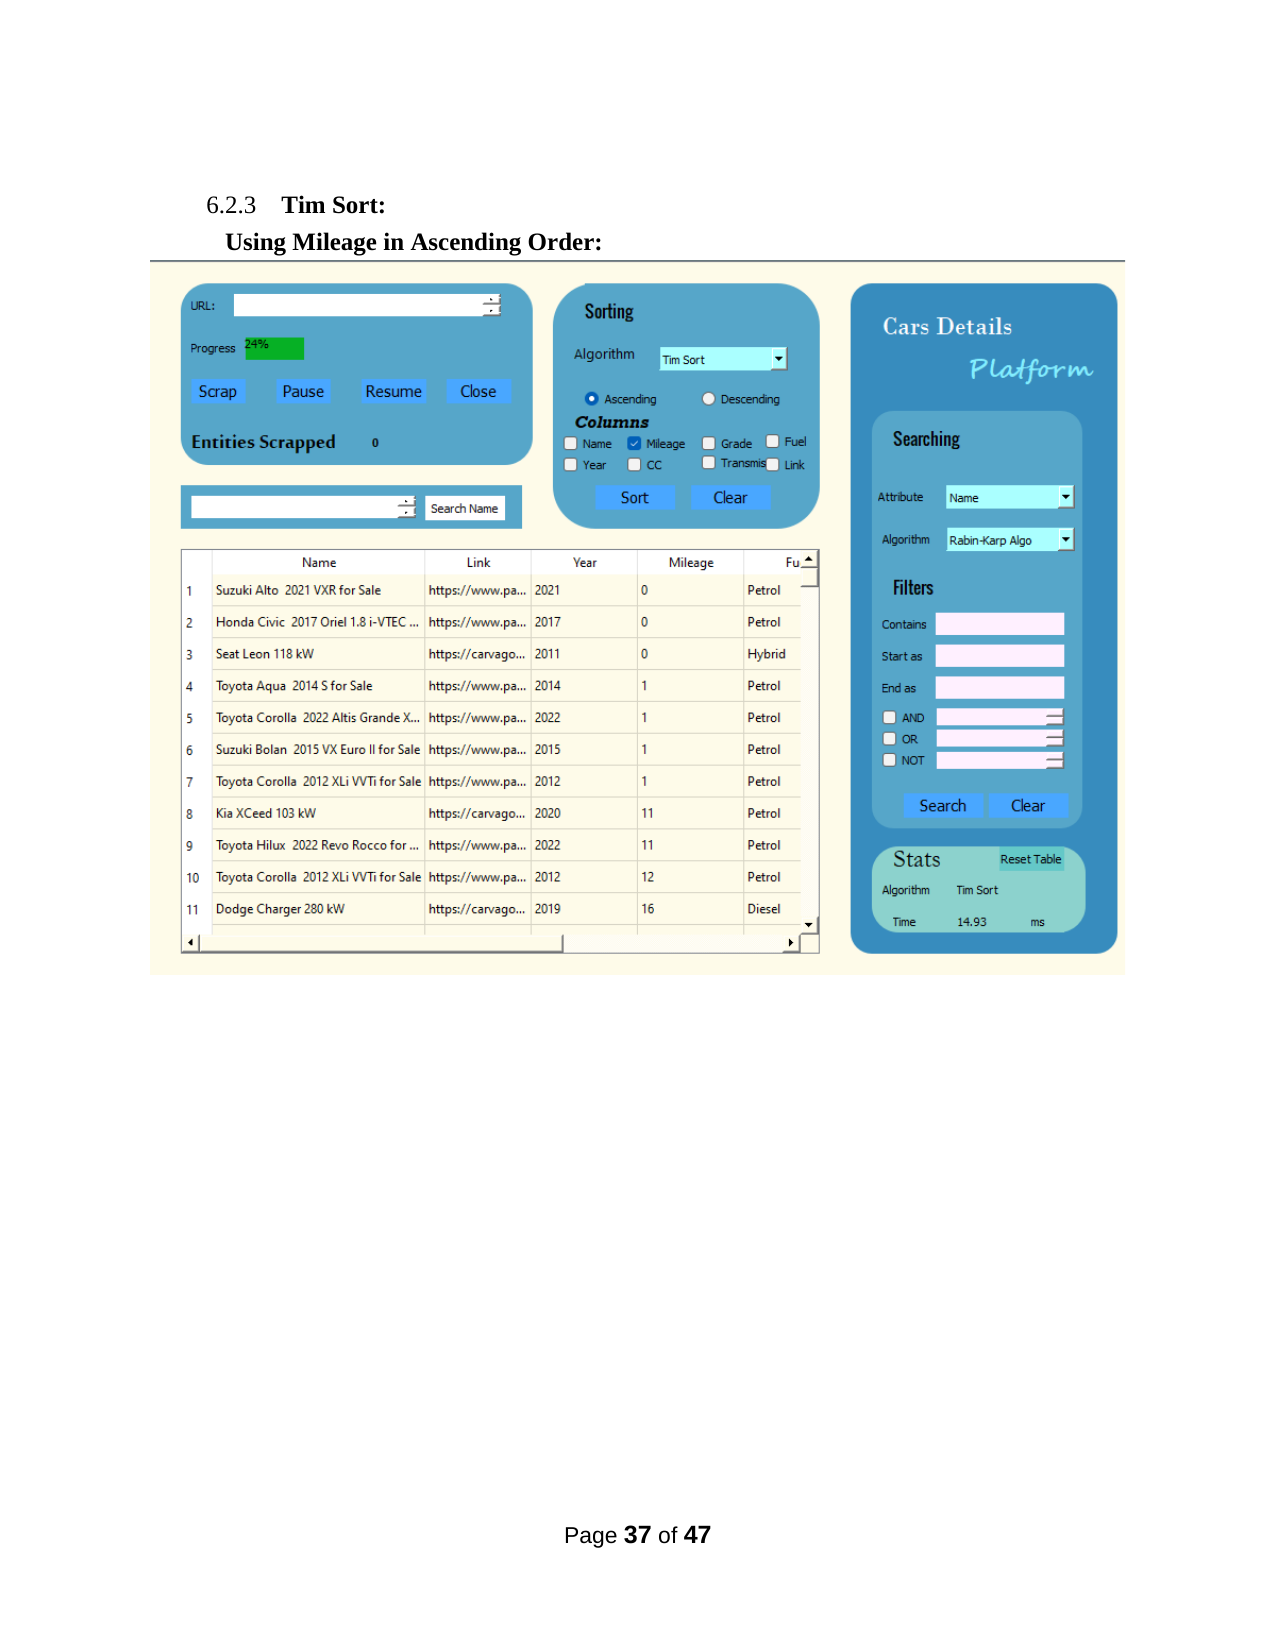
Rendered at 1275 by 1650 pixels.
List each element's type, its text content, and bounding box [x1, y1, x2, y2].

subtitle Using Mileage in Ascending Order: [225, 227, 1125, 256]
picture [150, 260, 1125, 975]
subtitle Tim Sort: [206, 190, 1125, 219]
